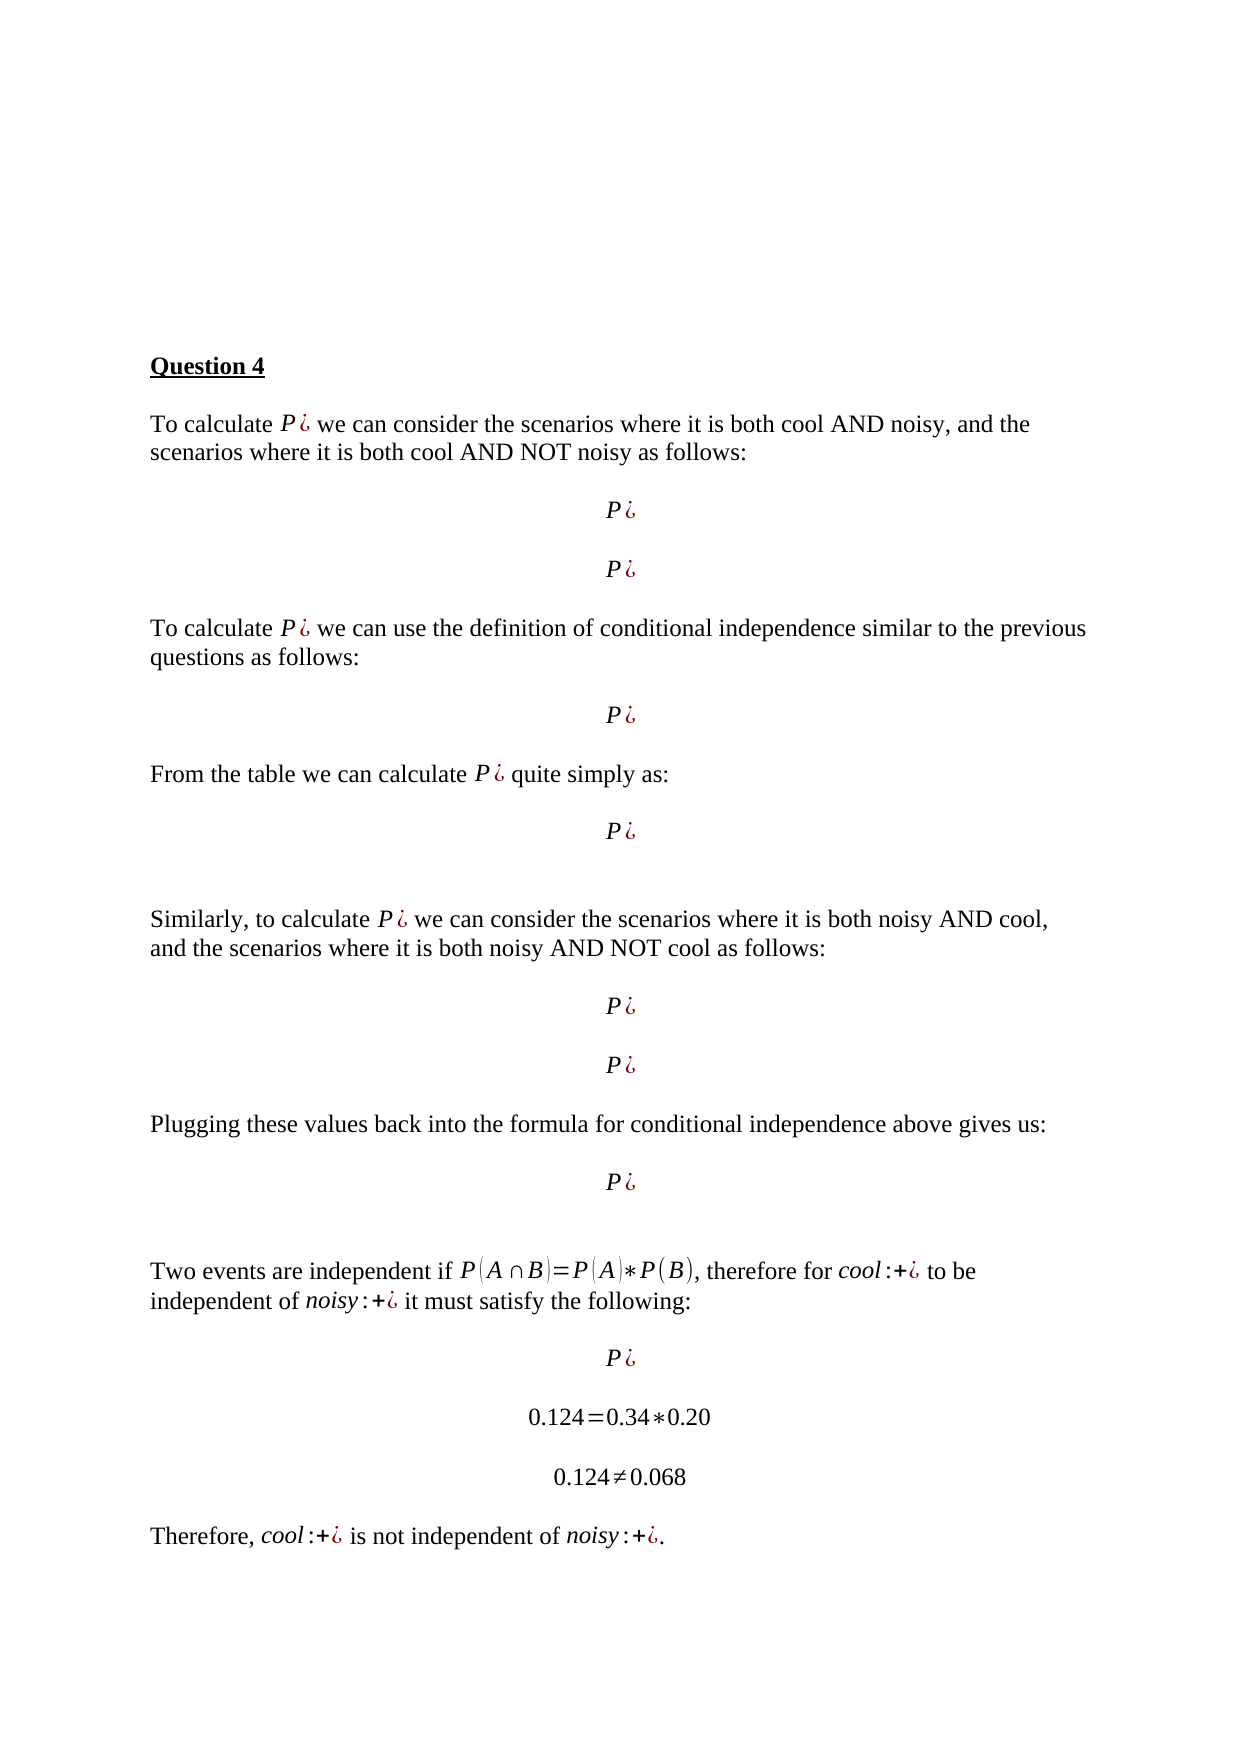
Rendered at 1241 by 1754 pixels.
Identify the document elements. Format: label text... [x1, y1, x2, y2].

text Therefore, is not independent of . [150, 1521, 1090, 1550]
text Similarly, to calculate we can consider the scenarios where it is both noisy AND cool, and the scenarios where it is both noisy AND NOT cool as follows: [150, 904, 1090, 962]
text Plugging these values back into the formula for conditional independence above gives us: [150, 1109, 1090, 1138]
text From the table we can calculate quite simply as: [150, 759, 1090, 788]
text Two events are independent if , therefore for to be independent of it must satisfy the following: [150, 1255, 1090, 1314]
text Question 4 [150, 351, 1090, 380]
text To calculate we can use the definition of conditional independence similar to the previous questions as follows: [150, 613, 1090, 671]
text To calculate we can consider the scenarios where it is both cool AND noisy, and the scenarios where it is both cool AND NOT noisy as follows: [150, 409, 1090, 466]
